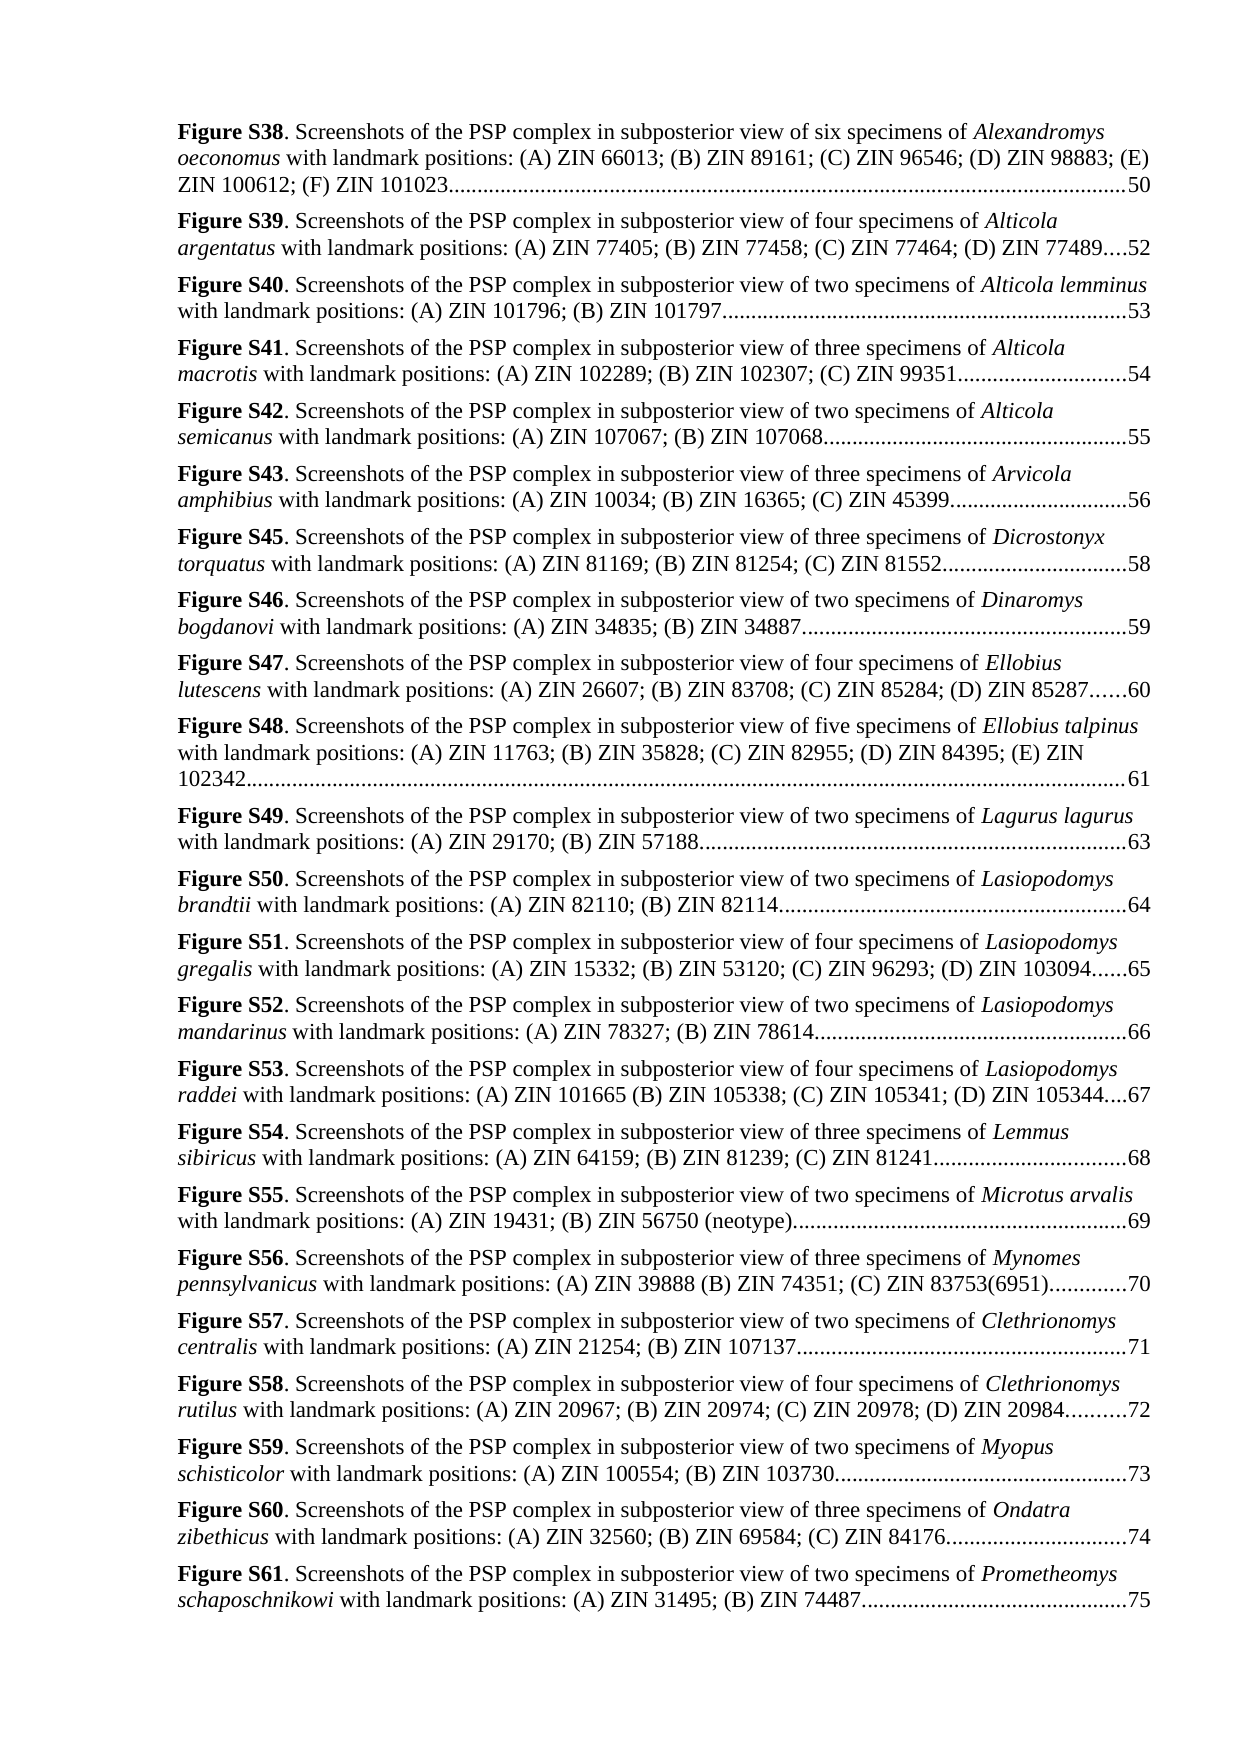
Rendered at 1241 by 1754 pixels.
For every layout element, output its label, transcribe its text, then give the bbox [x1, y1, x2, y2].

text Figure S38. Screenshots of the PSP complex in subposterior view of six specimens of Alexandromys oeconomus with landmark positions: (A) ZIN 66013; (B) ZIN 89161; (C) ZIN 96546; (D) ZIN 98883; (E) ZIN 100612; (F) ZIN 101023. 50 [177, 118, 1152, 197]
text Figure S52. Screenshots of the PSP complex in subposterior view of two specimens of Lasiopodomys mandarinus with landmark positions: (A) ZIN 78327; (B) ZIN 78614. 66 [177, 991, 1152, 1044]
text Figure S41. Screenshots of the PSP complex in subposterior view of three specimens of Alticola macrotis with landmark positions: (A) ZIN 102289; (B) ZIN 102307; (C) ZIN 99351. 54 [177, 334, 1152, 387]
text Figure S40. Screenshots of the PSP complex in subposterior view of two specimens of Alticola lemminus with landmark positions: (A) ZIN 101796; (B) ZIN 101797. 53 [177, 271, 1152, 323]
text Figure S49. Screenshots of the PSP complex in subposterior view of two specimens of Lagurus lagurus with landmark positions: (A) ZIN 29170; (B) ZIN 57188. 63 [177, 802, 1152, 855]
text Figure S60. Screenshots of the PSP complex in subposterior view of three specimens of Ondatra zibethicus with landmark positions: (A) ZIN 32560; (B) ZIN 69584; (C) ZIN 84176. 74 [177, 1496, 1152, 1549]
text Figure S55. Screenshots of the PSP complex in subposterior view of two specimens of Microtus arvalis with landmark positions: (A) ZIN 19431; (B) ZIN 56750 (neotype). 69 [177, 1181, 1152, 1233]
text Figure S39. Screenshots of the PSP complex in subposterior view of four specimens of Alticola argentatus with landmark positions: (A) ZIN 77405; (B) ZIN 77458; (C) ZIN 77464; (D) ZIN 77489. 52 [177, 208, 1152, 260]
text Figure S42. Screenshots of the PSP complex in subposterior view of two specimens of Alticola semicanus with landmark positions: (A) ZIN 107067; (B) ZIN 107068. 55 [177, 397, 1152, 450]
text Figure S61. Screenshots of the PSP complex in subposterior view of two specimens of Prometheomys schaposchnikowi with landmark positions: (A) ZIN 31495; (B) ZIN 74487. 75 [177, 1559, 1152, 1612]
text Figure S59. Screenshots of the PSP complex in subposterior view of two specimens of Myopus schisticolor with landmark positions: (A) ZIN 100554; (B) ZIN 103730. 73 [177, 1433, 1152, 1486]
text Figure S58. Screenshots of the PSP complex in subposterior view of four specimens of Clethrionomys rutilus with landmark positions: (A) ZIN 20967; (B) ZIN 20974; (C) ZIN 20978; (D) ZIN 20984. 72 [177, 1370, 1152, 1423]
text Figure S53. Screenshots of the PSP complex in subposterior view of four specimens of Lasiopodomys raddei with landmark positions: (A) ZIN 101665 (B) ZIN 105338; (C) ZIN 105341; (D) ZIN 105344. 67 [177, 1054, 1152, 1107]
text Figure S56. Screenshots of the PSP complex in subposterior view of three specimens of Mynomes pennsylvanicus with landmark positions: (A) ZIN 39888 (B) ZIN 74351; (C) ZIN 83753(6951). 70 [177, 1244, 1152, 1297]
text Figure S54. Screenshots of the PSP complex in subposterior view of three specimens of Lemmus sibiricus with landmark positions: (A) ZIN 64159; (B) ZIN 81239; (C) ZIN 81241. 68 [177, 1118, 1152, 1170]
text Figure S48. Screenshots of the PSP complex in subposterior view of five specimens of Ellobius talpinus with landmark positions: (A) ZIN 11763; (B) ZIN 35828; (C) ZIN 82955; (D) ZIN 84395; (E) ZIN 102342. 61 [177, 713, 1152, 792]
text Figure S45. Screenshots of the PSP complex in subposterior view of three specimens of Dicrostonyx torquatus with landmark positions: (A) ZIN 81169; (B) ZIN 81254; (C) ZIN 81552. 58 [177, 523, 1152, 576]
text Figure S47. Screenshots of the PSP complex in subposterior view of four specimens of Ellobius lutescens with landmark positions: (A) ZIN 26607; (B) ZIN 83708; (C) ZIN 85284; (D) ZIN 85287. 60 [177, 649, 1152, 702]
text Figure S46. Screenshots of the PSP complex in subposterior view of two specimens of Dinaromys bogdanovi with landmark positions: (A) ZIN 34835; (B) ZIN 34887. 59 [177, 586, 1152, 639]
text Figure S57. Screenshots of the PSP complex in subposterior view of two specimens of Clethrionomys centralis with landmark positions: (A) ZIN 21254; (B) ZIN 107137. 71 [177, 1307, 1152, 1360]
text Figure S43. Screenshots of the PSP complex in subposterior view of three specimens of Arvicola amphibius with landmark positions: (A) ZIN 10034; (B) ZIN 16365; (C) ZIN 45399. 56 [177, 460, 1152, 513]
text Figure S51. Screenshots of the PSP complex in subposterior view of four specimens of Lasiopodomys gregalis with landmark positions: (A) ZIN 15332; (B) ZIN 53120; (C) ZIN 96293; (D) ZIN 103094. 65 [177, 928, 1152, 981]
text Figure S50. Screenshots of the PSP complex in subposterior view of two specimens of Lasiopodomys brandtii with landmark positions: (A) ZIN 82110; (B) ZIN 82114. 64 [177, 865, 1152, 918]
